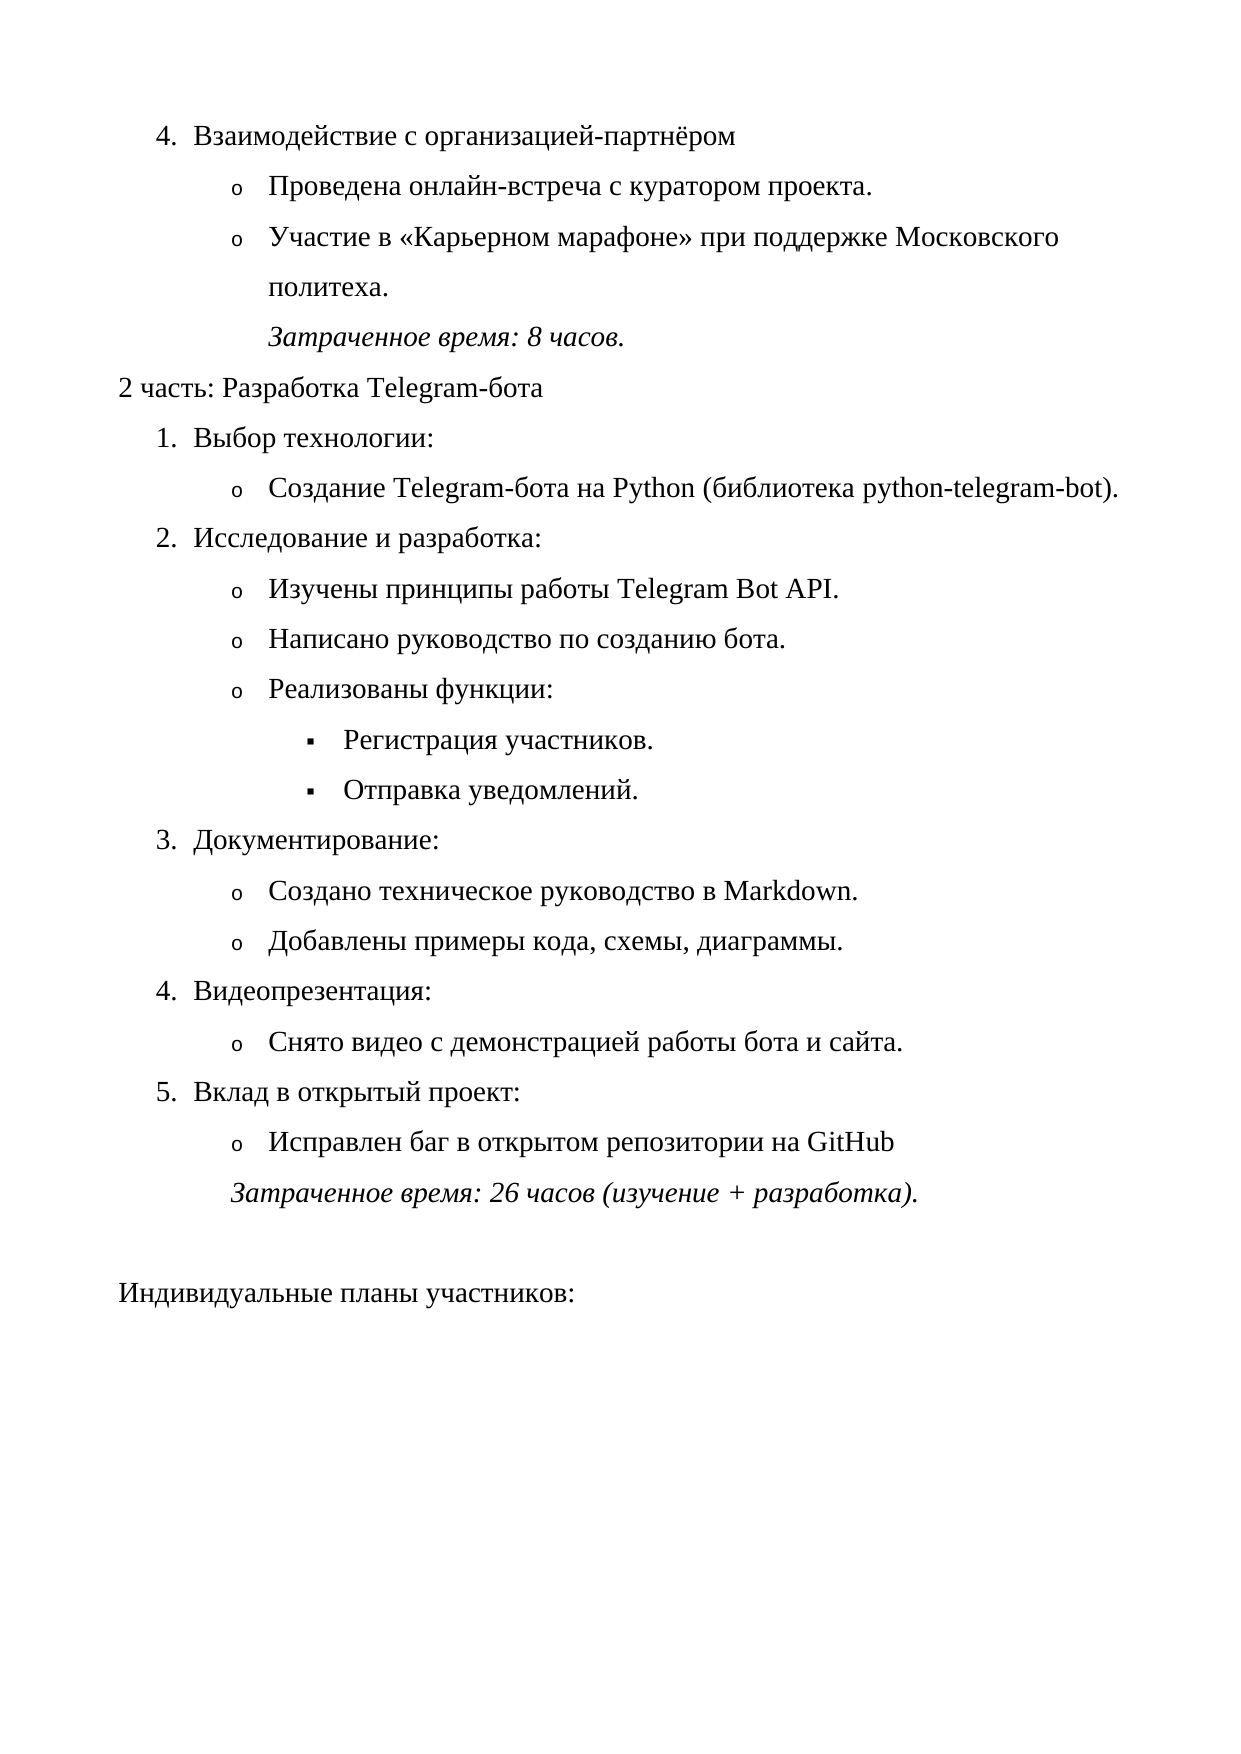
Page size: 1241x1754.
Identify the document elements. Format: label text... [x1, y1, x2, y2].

list Снято видео с демонстрацией работы бота и сайта. [231, 1024, 1152, 1057]
list Выбор технологии: [156, 420, 1152, 453]
list Вклад в открытый проект: [156, 1074, 1152, 1108]
list Изучены принципы работы Telegram Bot API. [231, 571, 1152, 604]
list Добавлены примеры кода, схемы, диаграммы. [231, 923, 1152, 957]
list Создание Telegram-бота на Python (библиотека python-telegram-bot). [231, 470, 1152, 504]
text 2 часть: Разработка Telegram-бота [118, 370, 1152, 403]
list Взаимодействие с организацией-партнёром [156, 118, 1152, 152]
list Документирование: [156, 822, 1152, 856]
text Затраченное время: 26 часов (изучение + разработка). [231, 1175, 1152, 1208]
list Создано техническое руководство в Markdown. [231, 873, 1152, 906]
list Написано руководство по созданию бота. [231, 621, 1152, 655]
list Участие в «Карьерном марафоне» при поддержке Московского политеха. Затраченное время: 8 часов. [231, 219, 1152, 353]
list Реализованы функции: [231, 672, 1152, 705]
list Регистрация участников. [306, 722, 1152, 755]
list Видеопрезентация: [156, 973, 1152, 1007]
text Индивидуальные планы участников: [118, 1275, 1152, 1309]
list Проведена онлайн-встреча с куратором проекта. [231, 168, 1152, 202]
list Исследование и разработка: [156, 521, 1152, 554]
list Отправка уведомлений. [306, 772, 1152, 806]
list Исправлен баг в открытом репозитории на GitHub [231, 1124, 1152, 1158]
